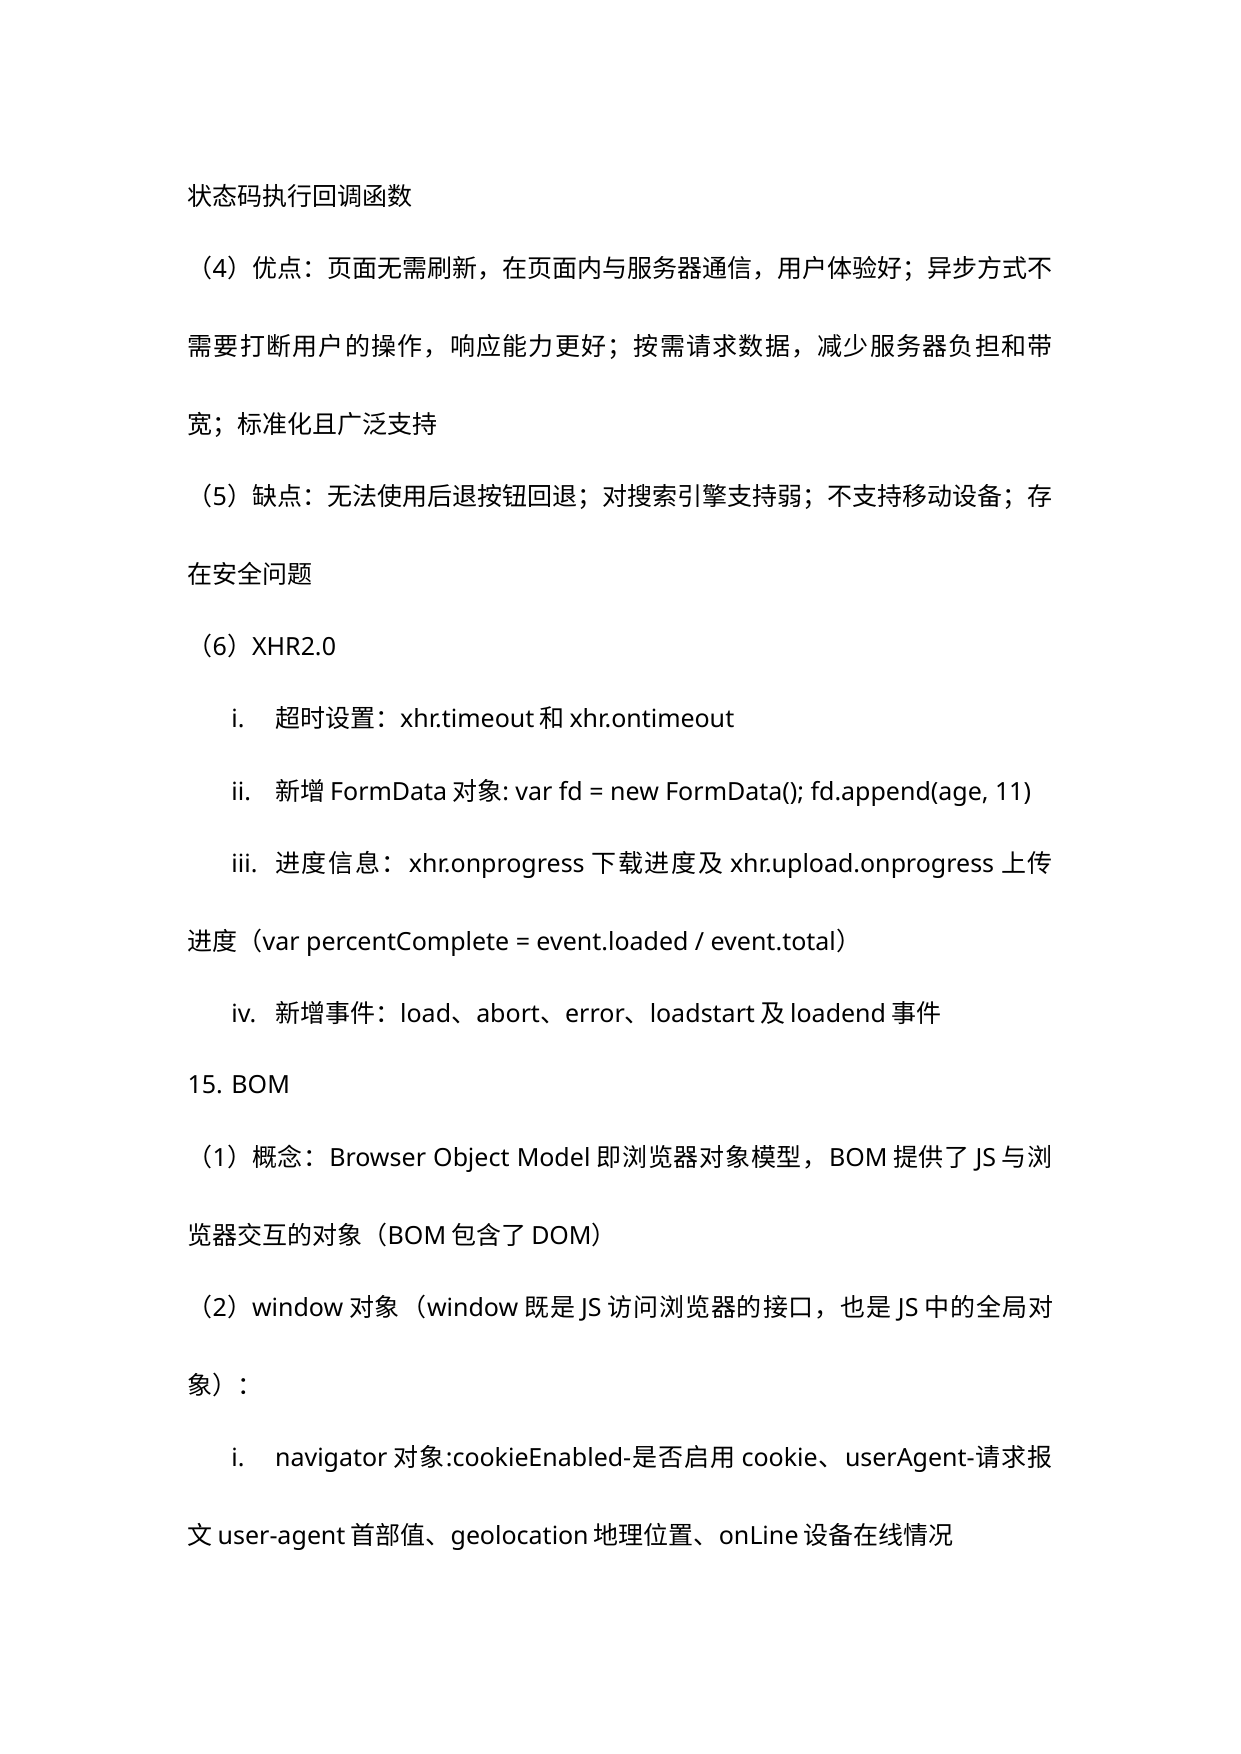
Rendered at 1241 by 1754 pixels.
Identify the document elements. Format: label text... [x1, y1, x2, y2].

list 概念：Browser Object Model即浏览器对象模型，BOM提供了JS与浏览器交互的对象（BOM包含了DOM） [187, 1123, 1053, 1266]
list window对象（window既是JS访问浏览器的接口，也是JS中的全局对象）： [187, 1273, 1053, 1416]
list XHR2.0 [187, 612, 1053, 677]
list BOM [187, 1051, 1053, 1116]
list 新增事件：load、abort、error、loadstart及loadend事件 [187, 979, 1053, 1044]
list 超时设置：xhr.timeout和xhr.ontimeout [187, 684, 1053, 749]
list 新增FormData对象: var fd = new FormData(); fd.append(age, 11) [187, 757, 1053, 822]
list 优点：页面无需刷新，在页面内与服务器通信，用户体验好；异步方式不需要打断用户的操作，响应能力更好；按需请求数据，减少服务器负担和带宽；标准化且广泛支持 [187, 234, 1053, 455]
list 步骤：创建XMLHttpRequest对象 -> 判断数据传输方式（GET/POST） -> 打开链接 -> 发送 -> 监听XMLHttpRequest对象的readyState并判断status状态码执行回调函数 [187, 162, 1053, 227]
list navigator对象:cookieEnabled-是否启用cookie、userAgent-请求报文user-agent首部值、geolocation地理位置、onLine设备在线情况 [187, 1423, 1053, 1566]
list 进度信息：xhr.onprogress下载进度及xhr.upload.onprogress上传进度（var percentComplete = event.loaded / event.total） [187, 829, 1053, 972]
list 缺点：无法使用后退按钮回退；对搜索引擎支持弱；不支持移动设备；存在安全问题 [187, 462, 1053, 605]
